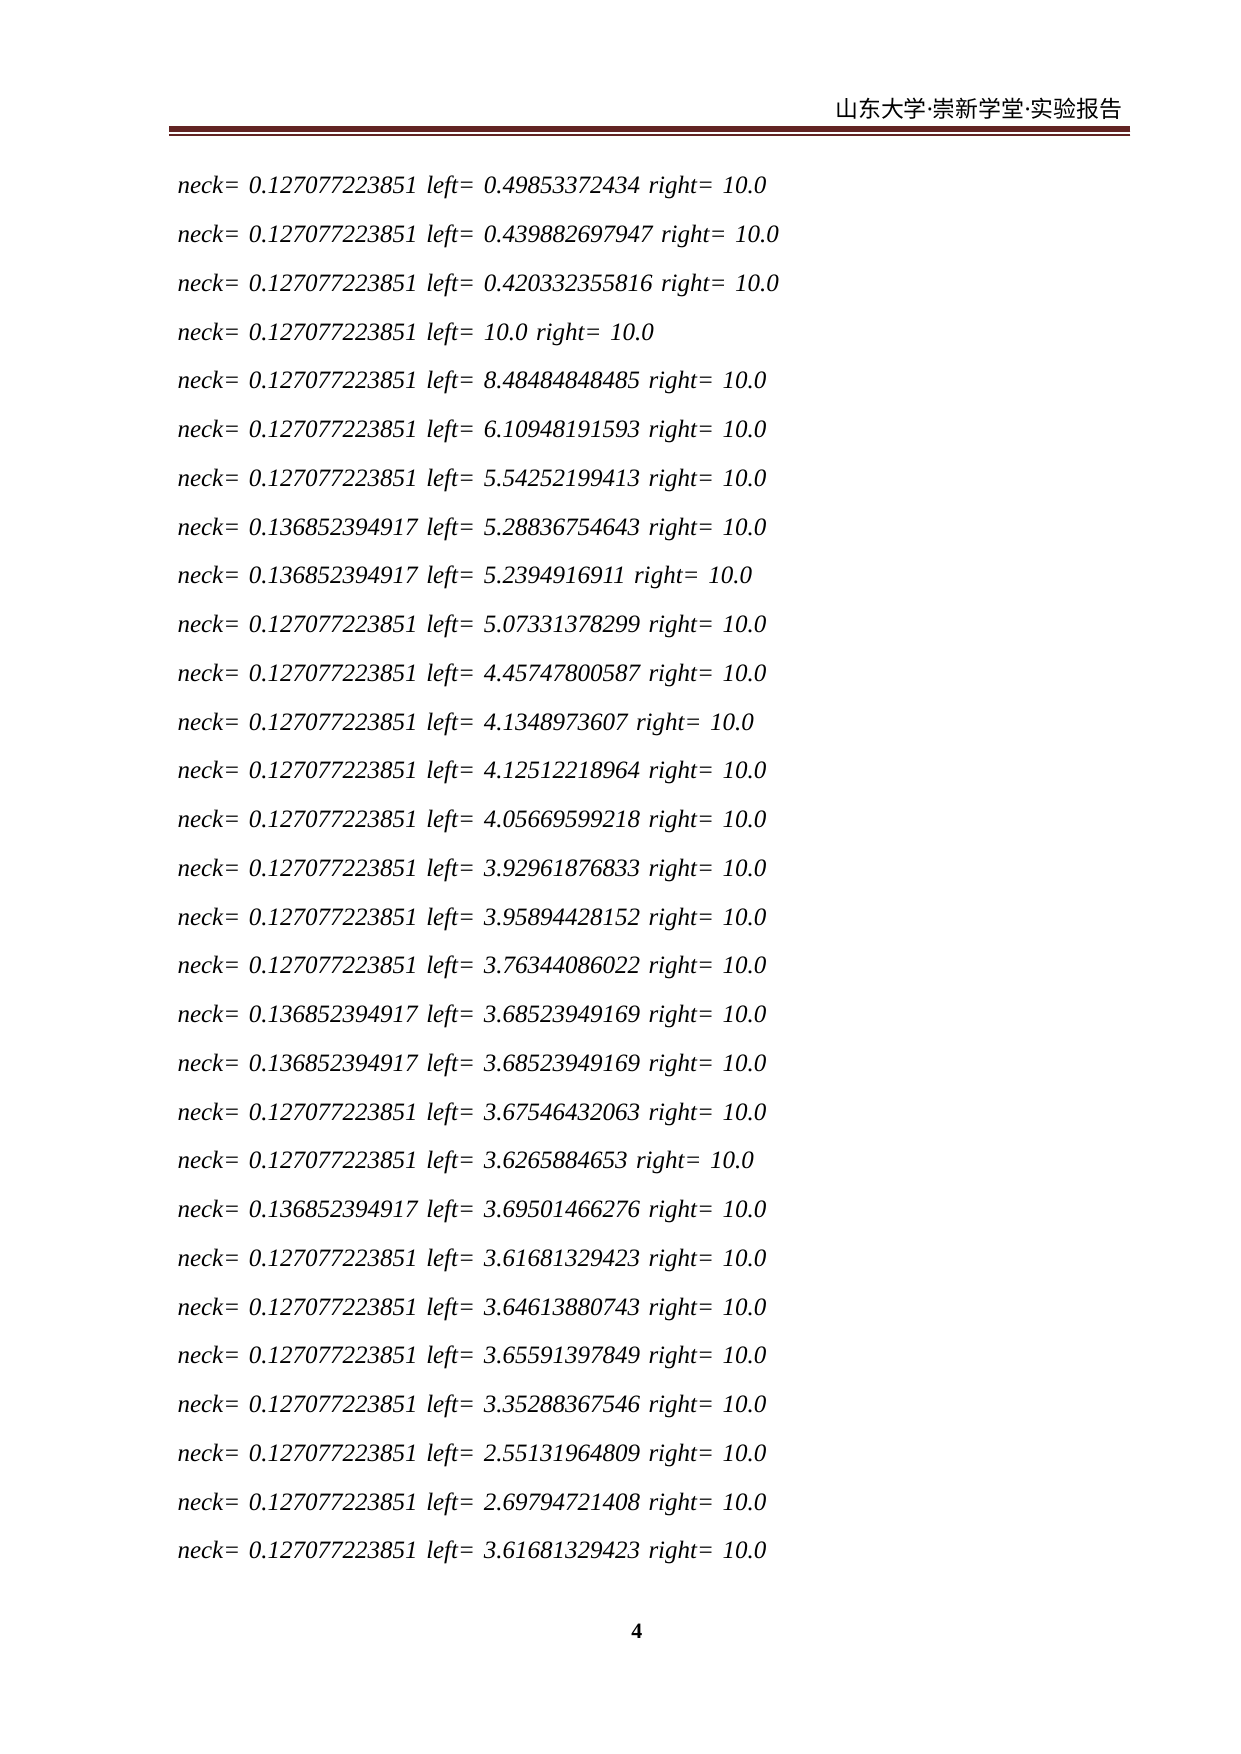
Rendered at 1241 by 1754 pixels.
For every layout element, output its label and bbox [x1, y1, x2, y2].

text [177, 169, 1122, 1566]
